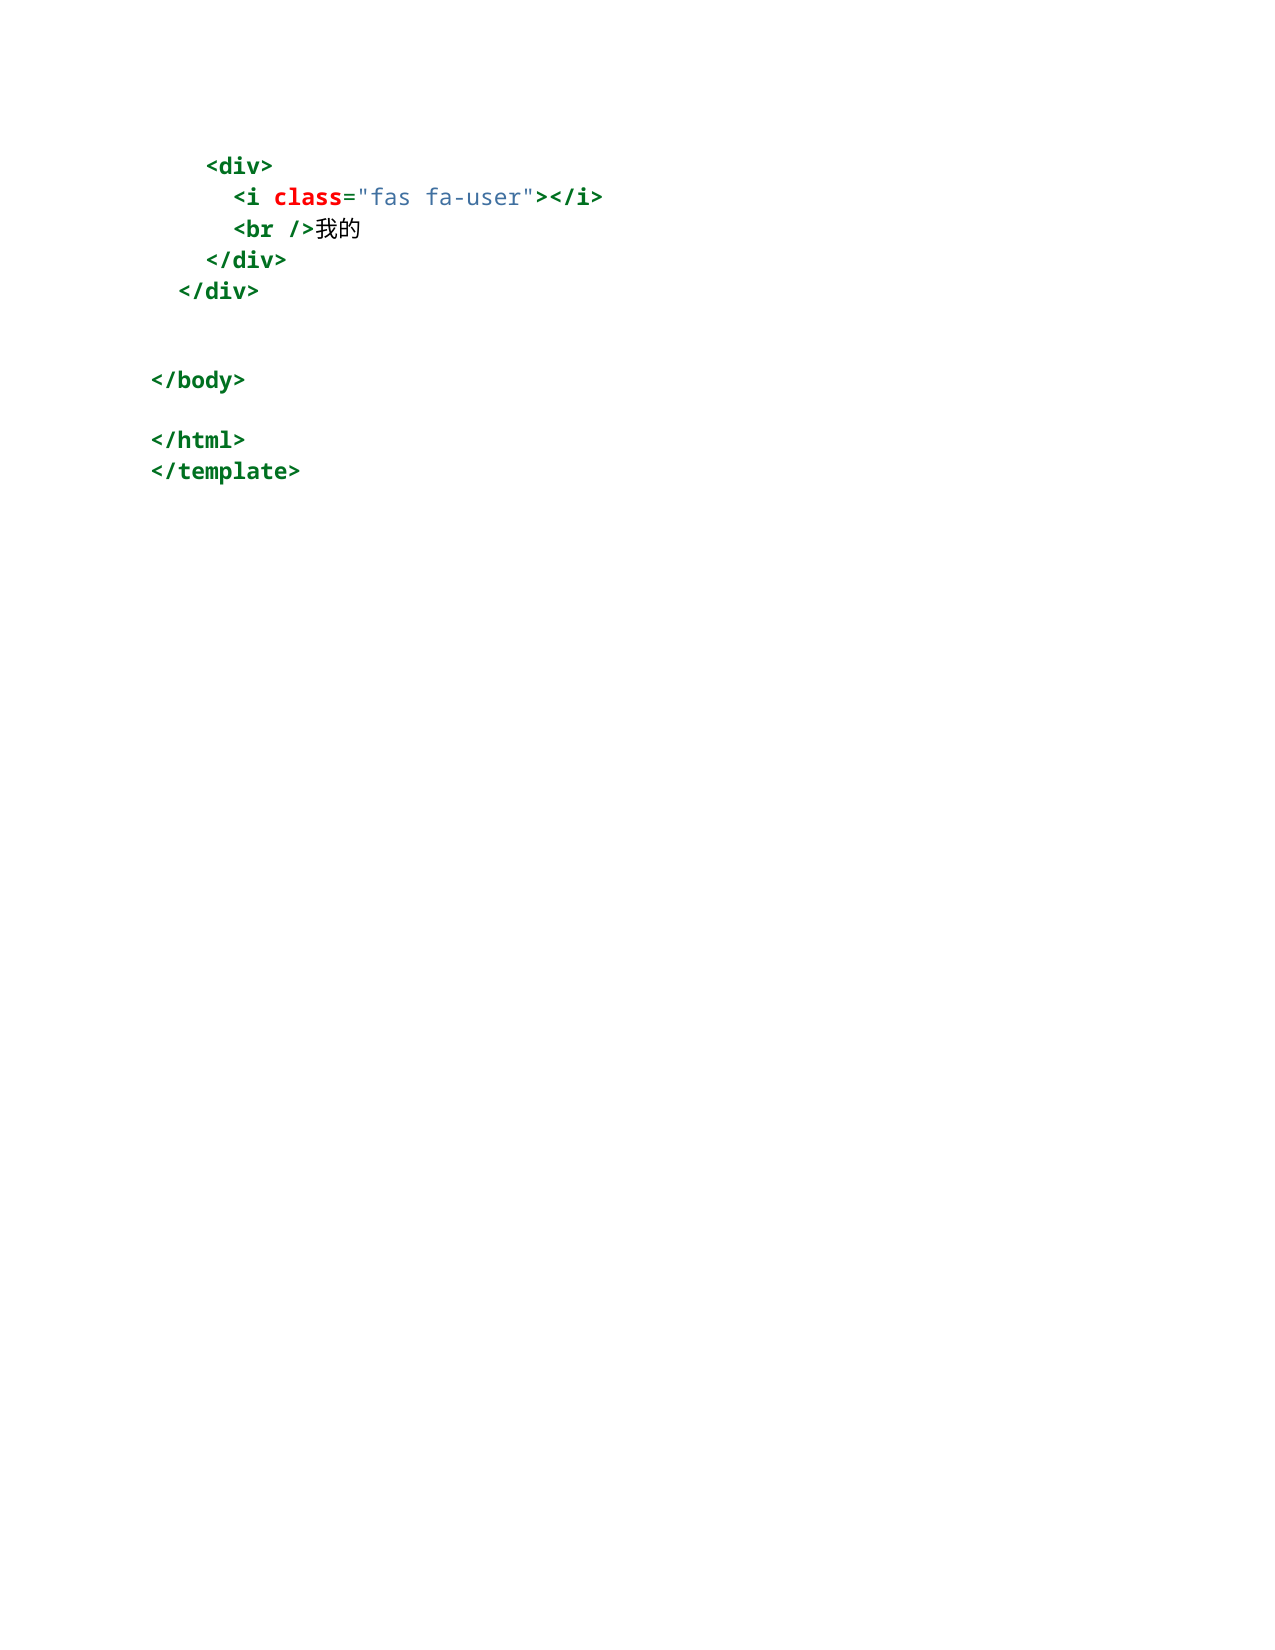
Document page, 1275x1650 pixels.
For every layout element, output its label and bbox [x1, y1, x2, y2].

text [150, 150, 1125, 486]
